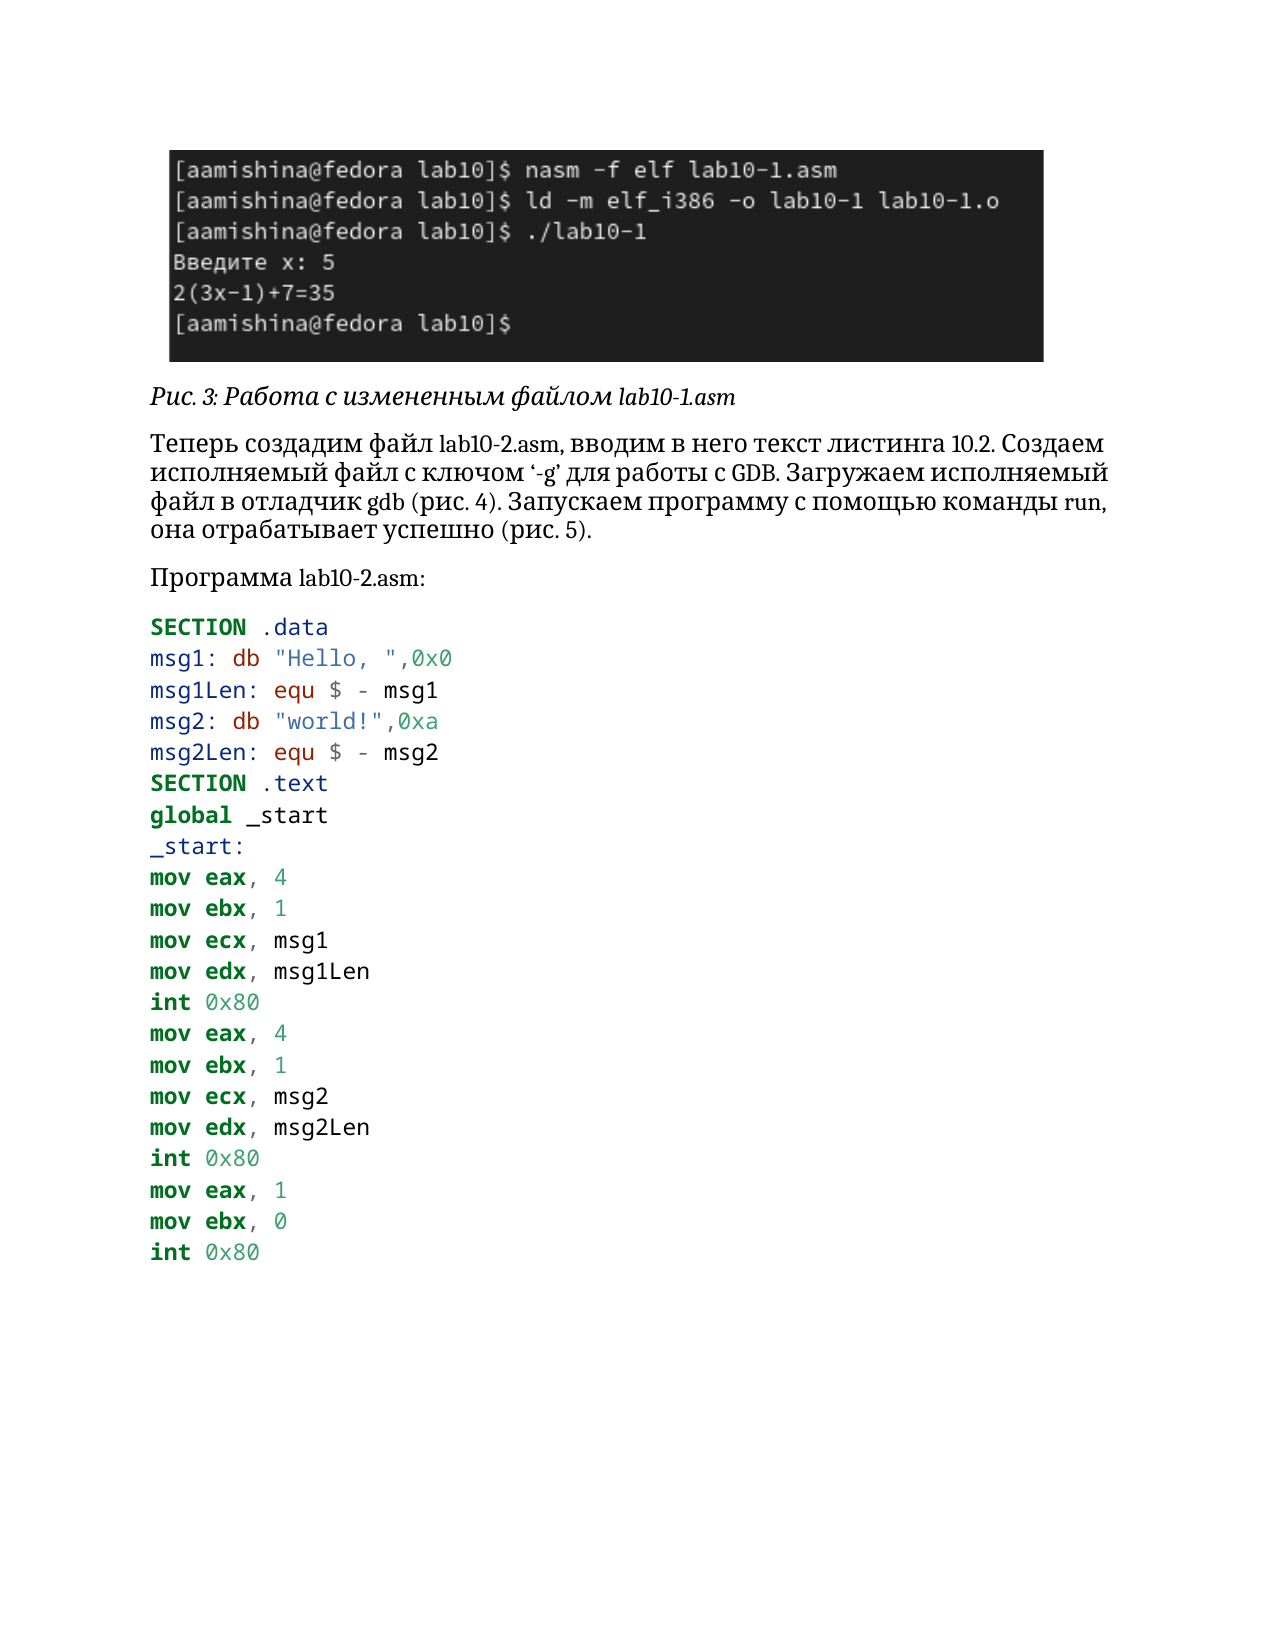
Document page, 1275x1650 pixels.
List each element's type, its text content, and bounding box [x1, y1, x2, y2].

text SECTION .data msg1: db "Hello, ",0x0 msg1Len: equ $ - msg1 msg2: db "world!",0xa msg2Len: equ $ - msg2 SECTION .text global _start _start: mov eax, 4 mov ebx, 1 mov ecx, msg1 mov edx, msg1Len int 0x80 mov eax, 4 mov ebx, 1 mov ecx, msg2 mov edx, msg2Len int 0x80 mov eax, 1 mov ebx, 0 int 0x80 [150, 611, 1125, 1267]
text Теперь создадим файл lab10-2.asm, вводим в него текст листинга 10.2. Создаем исполняемый файл с ключом ‘-g’ для работы с GDB. Загружаем исполняемый файл в отладчик gdb (рис. 4). Запускаем программу с помощью команды run, она отрабатывает успешно (рис. 5). [150, 430, 1125, 545]
text Программа lab10-2.asm: [150, 564, 1125, 592]
picture [168, 150, 1044, 362]
text Рис. 3: Работа с измененным файлом lab10-1.asm [150, 382, 1125, 411]
